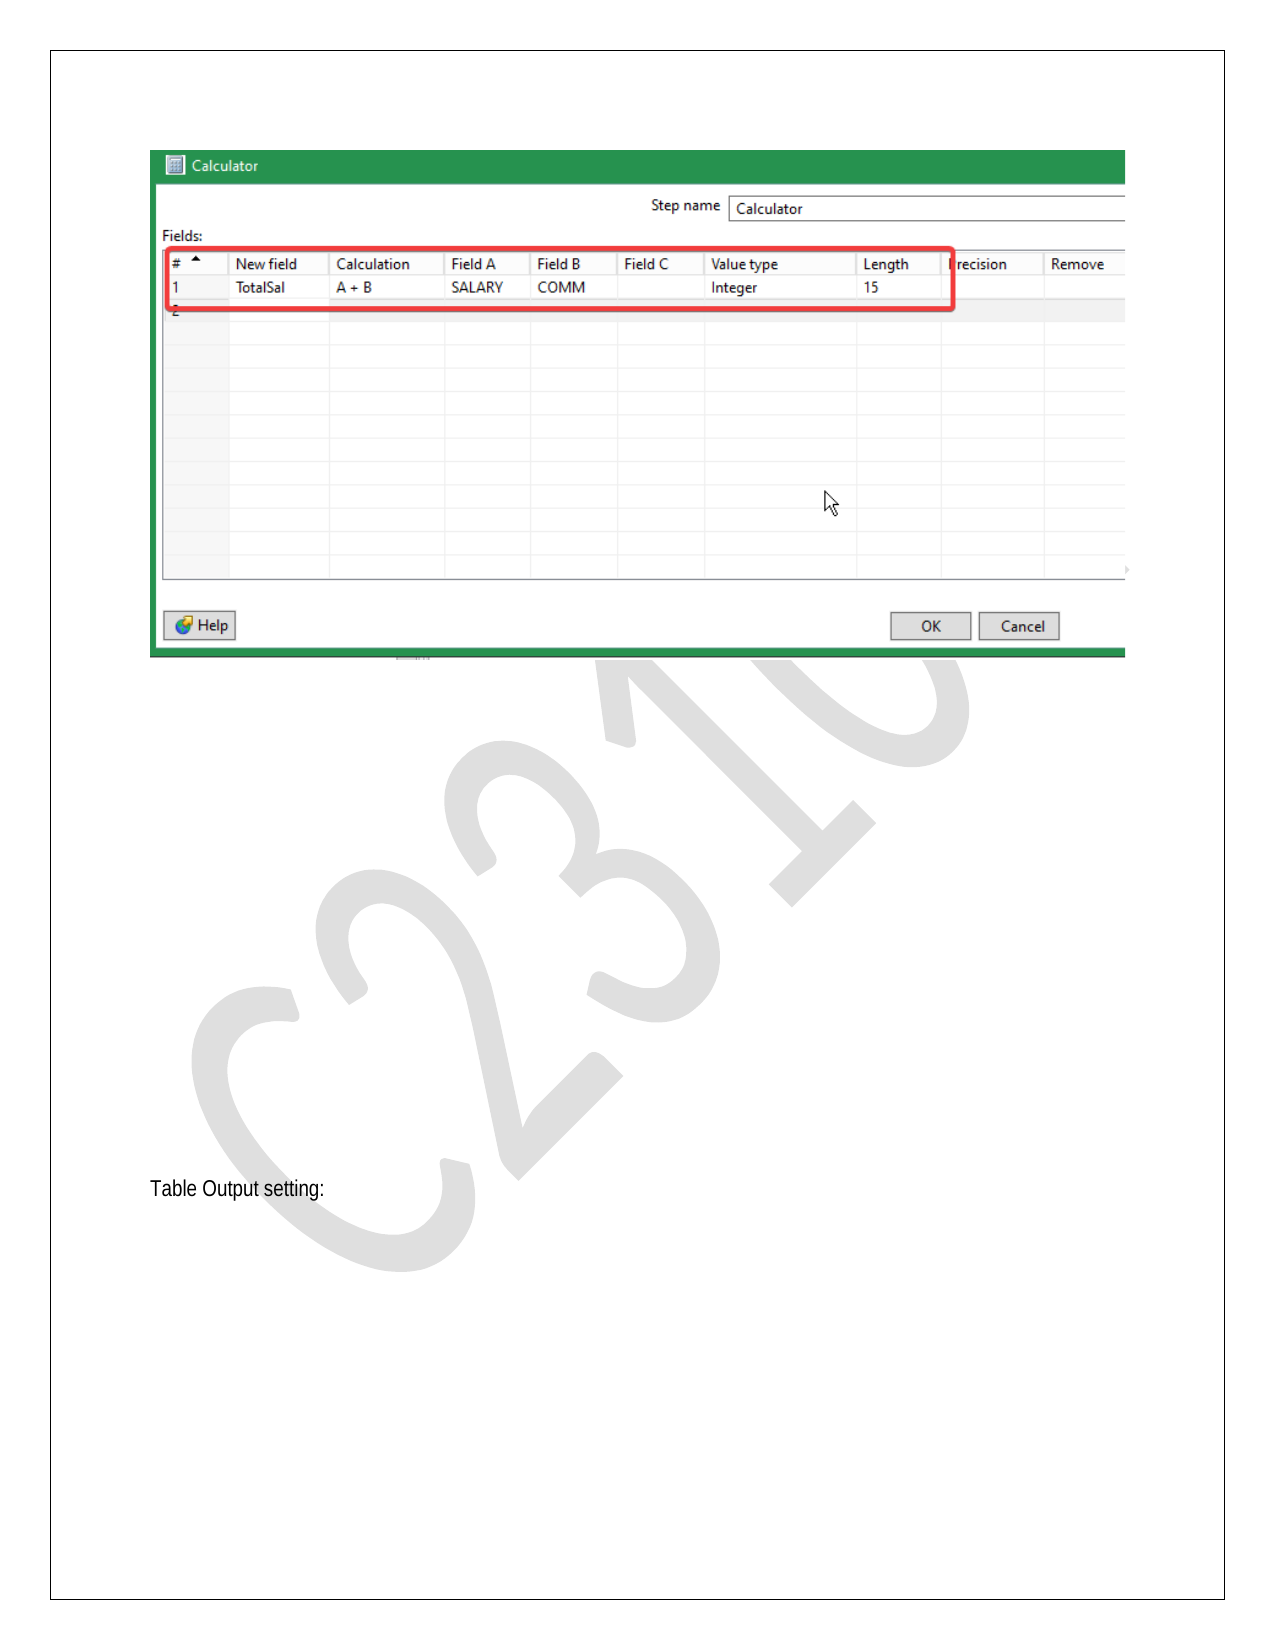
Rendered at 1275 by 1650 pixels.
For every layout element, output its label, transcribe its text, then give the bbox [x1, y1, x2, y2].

picture [150, 150, 1125, 660]
text Table Output setting: [150, 1174, 1125, 1201]
